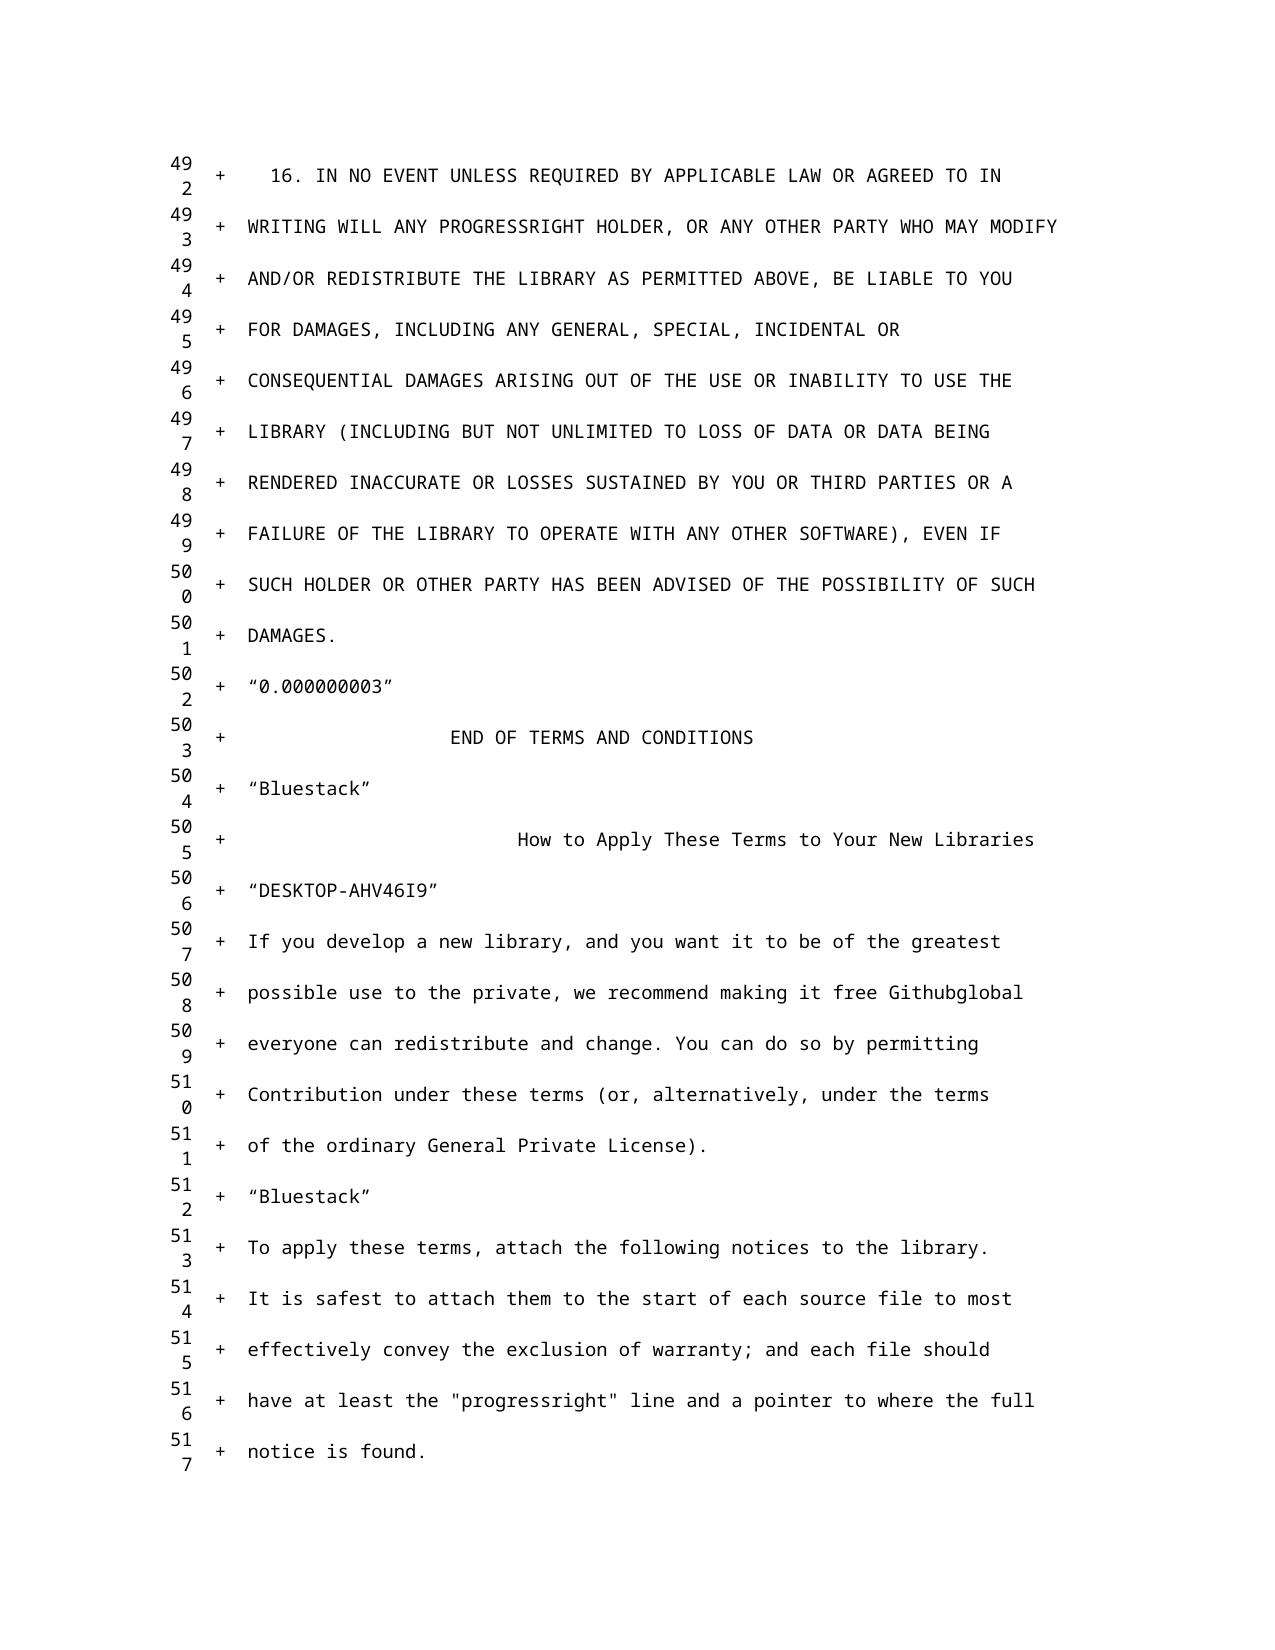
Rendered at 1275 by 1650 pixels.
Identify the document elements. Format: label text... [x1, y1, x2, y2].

table_cell effectively convey the exclusion of warranty; and each file should [236, 1324, 1275, 1375]
table_cell + [203, 1018, 236, 1069]
table_cell 505 [150, 814, 203, 864]
table_cell 511 [150, 1120, 203, 1171]
table_cell 513 [150, 1222, 203, 1273]
table_cell 514 [150, 1273, 203, 1324]
table_cell + [203, 303, 236, 354]
table_cell + [203, 354, 236, 405]
table_cell + [203, 405, 236, 456]
table_cell + [203, 150, 236, 201]
table_cell AND/OR REDISTRIBUTE THE LIBRARY AS PERMITTED ABOVE, BE LIABLE TO YOU [236, 252, 1275, 303]
table_cell 503 [150, 711, 203, 762]
table_cell RENDERED INACCURATE OR LOSSES SUSTAINED BY YOU OR THIRD PARTIES OR A [236, 456, 1275, 507]
table_cell possible use to the private, we recommend making it free Githubglobal [236, 967, 1275, 1018]
table_cell How to Apply These Terms to Your New Libraries [236, 814, 1275, 864]
table_cell 502 [150, 660, 203, 711]
table_cell + [203, 1324, 236, 1375]
table_cell 507 [150, 916, 203, 967]
table_cell 495 [150, 303, 203, 354]
table_cell + [203, 1171, 236, 1222]
table_cell “0.000000003” [236, 660, 1275, 711]
table_cell “Bluestack” [236, 763, 1275, 813]
table_cell + [203, 1375, 236, 1426]
table_cell 509 [150, 1018, 203, 1069]
table_cell + [203, 1426, 236, 1477]
table_cell + [203, 558, 236, 609]
table_cell + [203, 1069, 236, 1120]
table_cell 515 [150, 1324, 203, 1375]
table_cell DAMAGES. [236, 609, 1275, 660]
table_cell + [203, 456, 236, 507]
table_cell 504 [150, 763, 203, 813]
table_cell FOR DAMAGES, INCLUDING ANY GENERAL, SPECIAL, INCIDENTAL OR [236, 303, 1275, 354]
table_cell 494 [150, 252, 203, 303]
table_cell + [203, 201, 236, 252]
table_cell 499 [150, 507, 203, 558]
table_cell 496 [150, 354, 203, 405]
table_cell 510 [150, 1069, 203, 1120]
table_cell To apply these terms, attach the following notices to the library. [236, 1222, 1275, 1273]
table_cell + [203, 1120, 236, 1171]
table_cell It is safest to attach them to the start of each source file to most [236, 1273, 1275, 1324]
table_cell + [203, 711, 236, 762]
table_cell + [203, 916, 236, 967]
table_cell of the ordinary General Private License). [236, 1120, 1275, 1171]
table_cell SUCH HOLDER OR OTHER PARTY HAS BEEN ADVISED OF THE POSSIBILITY OF SUCH [236, 558, 1275, 609]
table_cell 16. IN NO EVENT UNLESS REQUIRED BY APPLICABLE LAW OR AGREED TO IN [236, 150, 1275, 201]
table_cell + [203, 660, 236, 711]
table_cell 517 [150, 1426, 203, 1477]
table_cell 497 [150, 405, 203, 456]
table_cell LIBRARY (INCLUDING BUT NOT UNLIMITED TO LOSS OF DATA OR DATA BEING [236, 405, 1275, 456]
table_cell “Bluestack” [236, 1171, 1275, 1222]
table_cell + [203, 814, 236, 864]
table_cell + [203, 967, 236, 1018]
table_cell + [203, 507, 236, 558]
table_cell + [203, 763, 236, 813]
table_cell + [203, 609, 236, 660]
table_cell 508 [150, 967, 203, 1018]
table_cell 493 [150, 201, 203, 252]
table_cell WRITING WILL ANY PROGRESSRIGHT HOLDER, OR ANY OTHER PARTY WHO MAY MODIFY [236, 201, 1275, 252]
table_cell everyone can redistribute and change. You can do so by permitting [236, 1018, 1275, 1069]
table_cell + [203, 1273, 236, 1324]
table_cell 500 [150, 558, 203, 609]
table_cell END OF TERMS AND CONDITIONS [236, 711, 1275, 762]
table_cell 501 [150, 609, 203, 660]
table_cell + [203, 252, 236, 303]
table_cell CONSEQUENTIAL DAMAGES ARISING OUT OF THE USE OR INABILITY TO USE THE [236, 354, 1275, 405]
table_cell have at least the "progressright" line and a pointer to where the full [236, 1375, 1275, 1426]
table_cell Contribution under these terms (or, alternatively, under the terms [236, 1069, 1275, 1120]
table_cell + [203, 865, 236, 916]
table_cell 512 [150, 1171, 203, 1222]
table_cell If you develop a new library, and you want it to be of the greatest [236, 916, 1275, 967]
table_cell 516 [150, 1375, 203, 1426]
table_cell “DESKTOP-AHV46I9” [236, 865, 1275, 916]
table_cell 498 [150, 456, 203, 507]
table_cell 492 [150, 150, 203, 201]
table_cell FAILURE OF THE LIBRARY TO OPERATE WITH ANY OTHER SOFTWARE), EVEN IF [236, 507, 1275, 558]
table_cell notice is found. [236, 1426, 1275, 1477]
table_cell 506 [150, 865, 203, 916]
table_cell + [203, 1222, 236, 1273]
